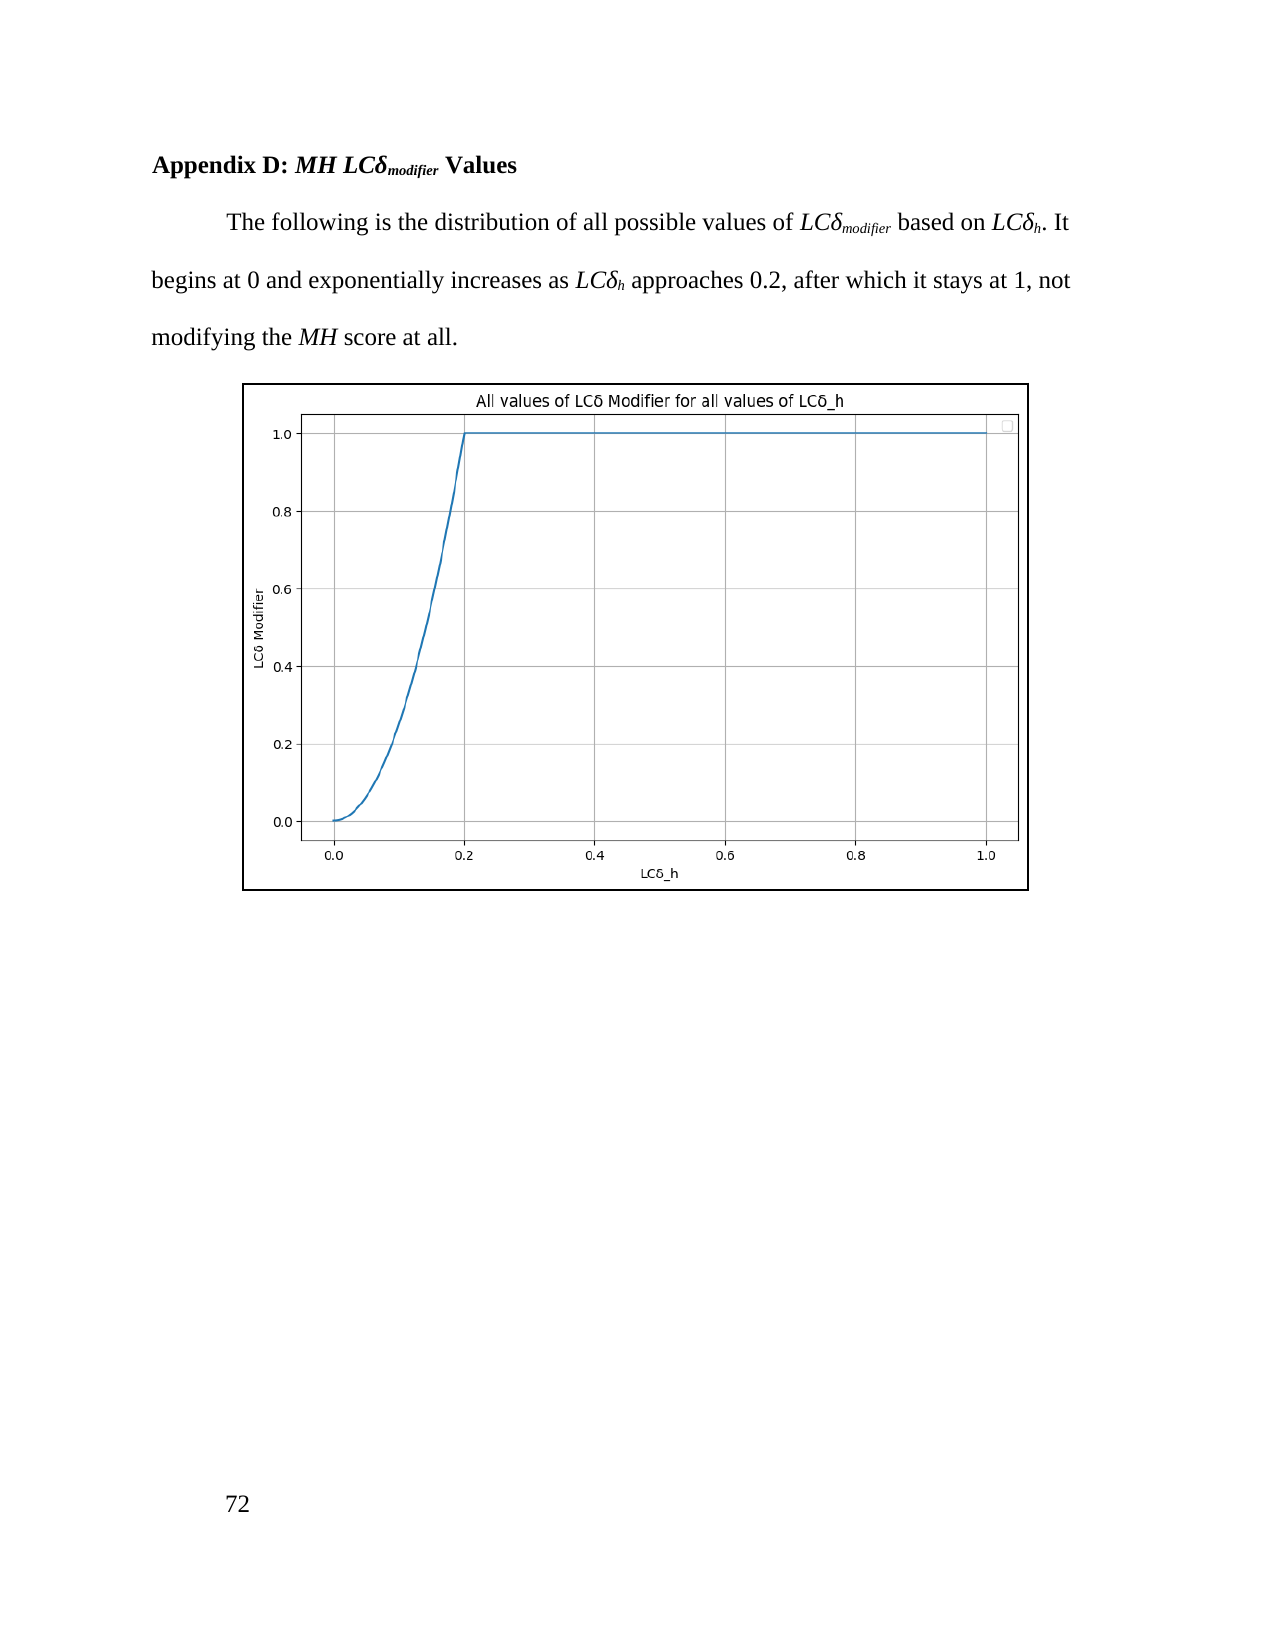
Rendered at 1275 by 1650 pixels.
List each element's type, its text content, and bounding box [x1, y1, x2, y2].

subtitle Appendix D: MH LCδmodifier Values [151, 150, 1125, 179]
picture [244, 385, 1027, 889]
text The following is the distribution of all possible values of LCδmodifier based on LCδh. It begins at 0 and exponentially increases as LCδh approaches 0.2, after which it stays at 1, not modifying the MH score at all. [151, 207, 1125, 351]
